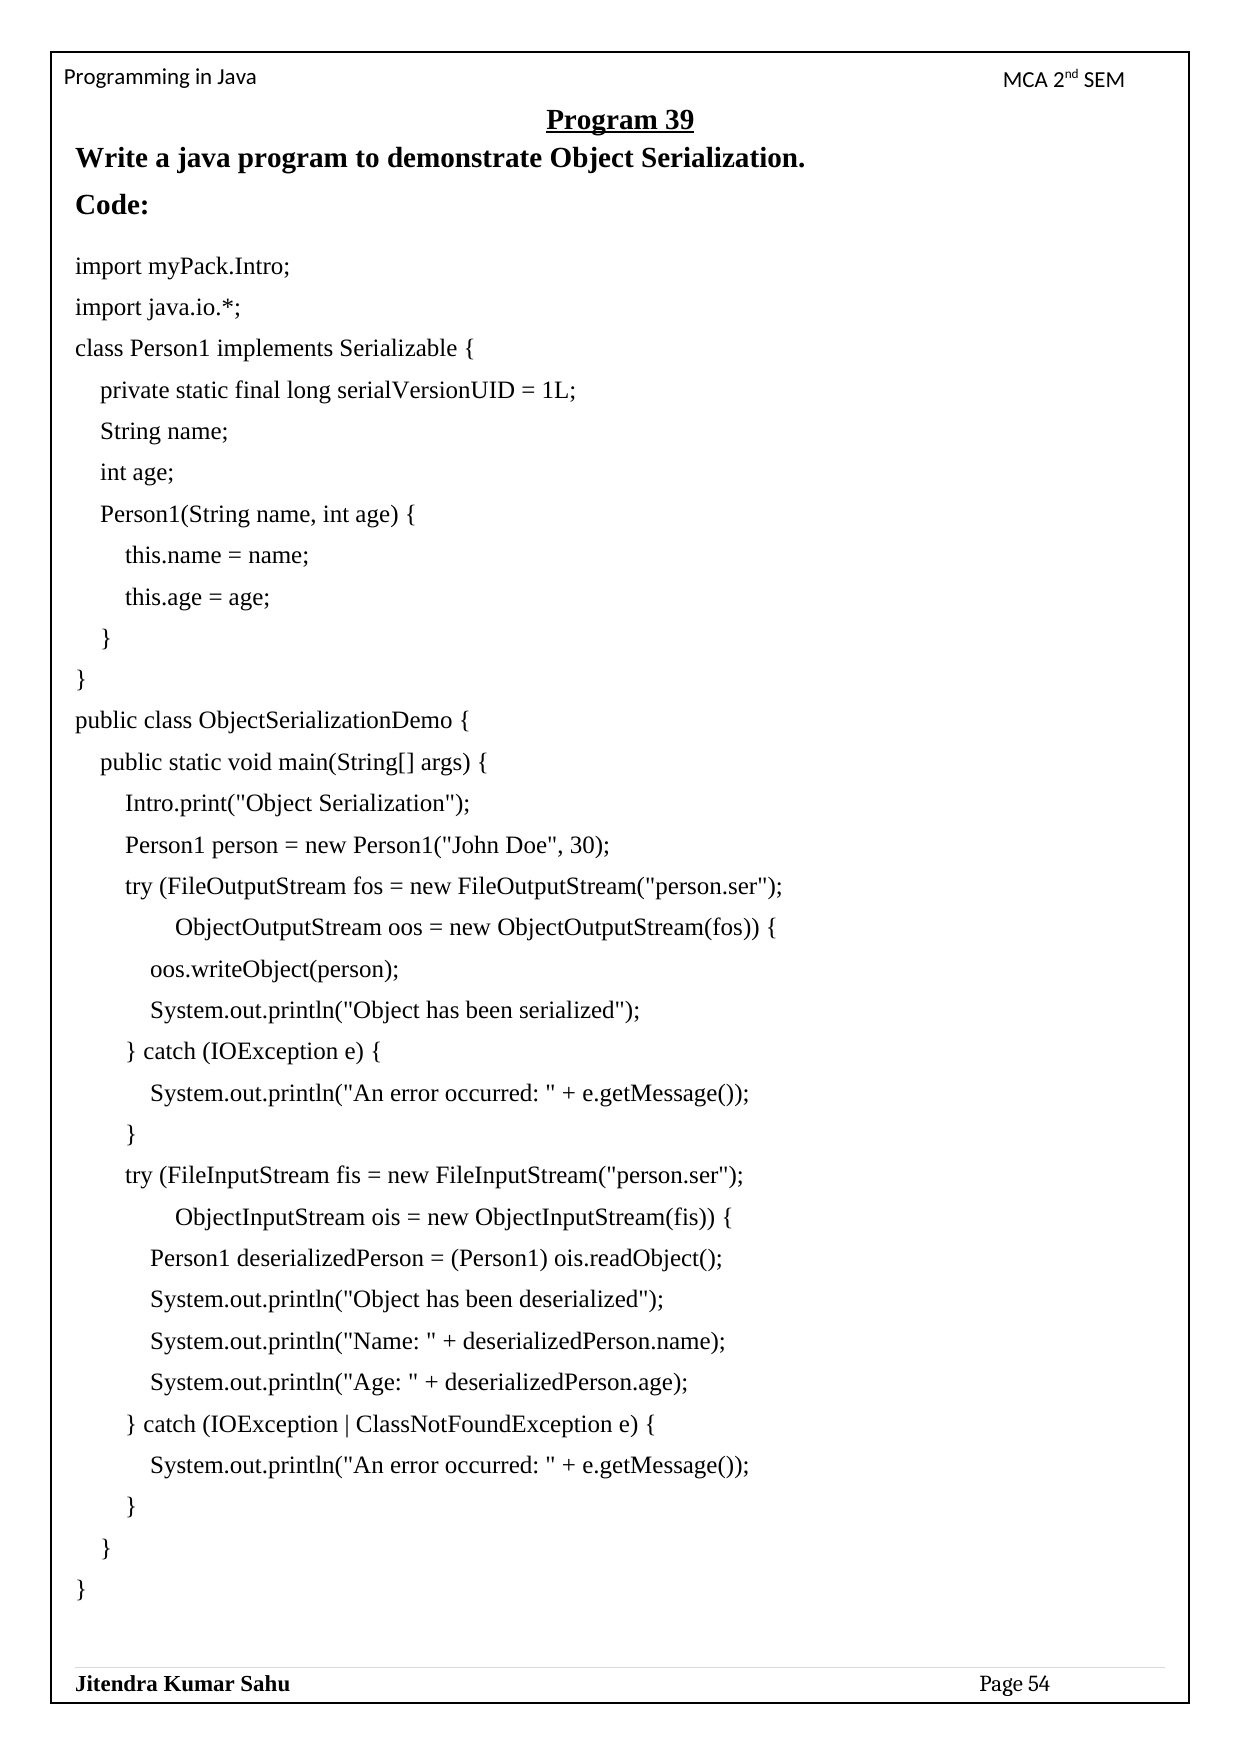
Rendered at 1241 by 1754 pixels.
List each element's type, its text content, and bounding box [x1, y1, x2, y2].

text String name; [75, 416, 1165, 445]
text } [75, 1119, 1165, 1148]
text System.out.println("Object has been deserialized"); [75, 1284, 1165, 1313]
text class Person1 implements Serializable { [75, 333, 1165, 362]
text System.out.println("An error occurred: " + e.getMessage()); [75, 1078, 1165, 1107]
text import java.io.*; [75, 292, 1165, 321]
text Program 39 [75, 102, 1165, 135]
text int age; [75, 457, 1165, 486]
text Code: [75, 187, 1165, 221]
text Person1 person = new Person1("John Doe", 30); [75, 830, 1165, 858]
text public class ObjectSerializationDemo { [75, 706, 1165, 734]
text } [75, 1533, 1165, 1561]
text } [75, 664, 1165, 693]
text Intro.print("Object Serialization"); [75, 788, 1165, 817]
text System.out.println("Age: " + deserializedPerson.age); [75, 1367, 1165, 1396]
text import myPack.Intro; [75, 251, 1165, 279]
text } [75, 1491, 1165, 1520]
text this.name = name; [75, 540, 1165, 569]
text ObjectOutputStream oos = new ObjectOutputStream(fos)) { [75, 912, 1165, 941]
text this.age = age; [75, 582, 1165, 610]
text Write a java program to demonstrate Object Serialization. [75, 140, 1165, 174]
text oos.writeObject(person); [75, 954, 1165, 982]
text public static void main(String[] args) { [75, 747, 1165, 776]
text System.out.println("Name: " + deserializedPerson.name); [75, 1326, 1165, 1355]
text try (FileOutputStream fos = new FileOutputStream("person.ser"); [75, 871, 1165, 900]
text System.out.println("An error occurred: " + e.getMessage()); [75, 1450, 1165, 1479]
text } [75, 623, 1165, 652]
text System.out.println("Object has been serialized"); [75, 995, 1165, 1024]
text Person1(String name, int age) { [75, 499, 1165, 528]
text try (FileInputStream fis = new FileInputStream("person.ser"); [75, 1161, 1165, 1189]
text } catch (IOException | ClassNotFoundException e) { [75, 1409, 1165, 1437]
text } [75, 1574, 1165, 1603]
text private static final long serialVersionUID = 1L; [75, 375, 1165, 403]
text Person1 deserializedPerson = (Person1) ois.readObject(); [75, 1243, 1165, 1272]
text ObjectInputStream ois = new ObjectInputStream(fis)) { [75, 1202, 1165, 1231]
text } catch (IOException e) { [75, 1036, 1165, 1065]
